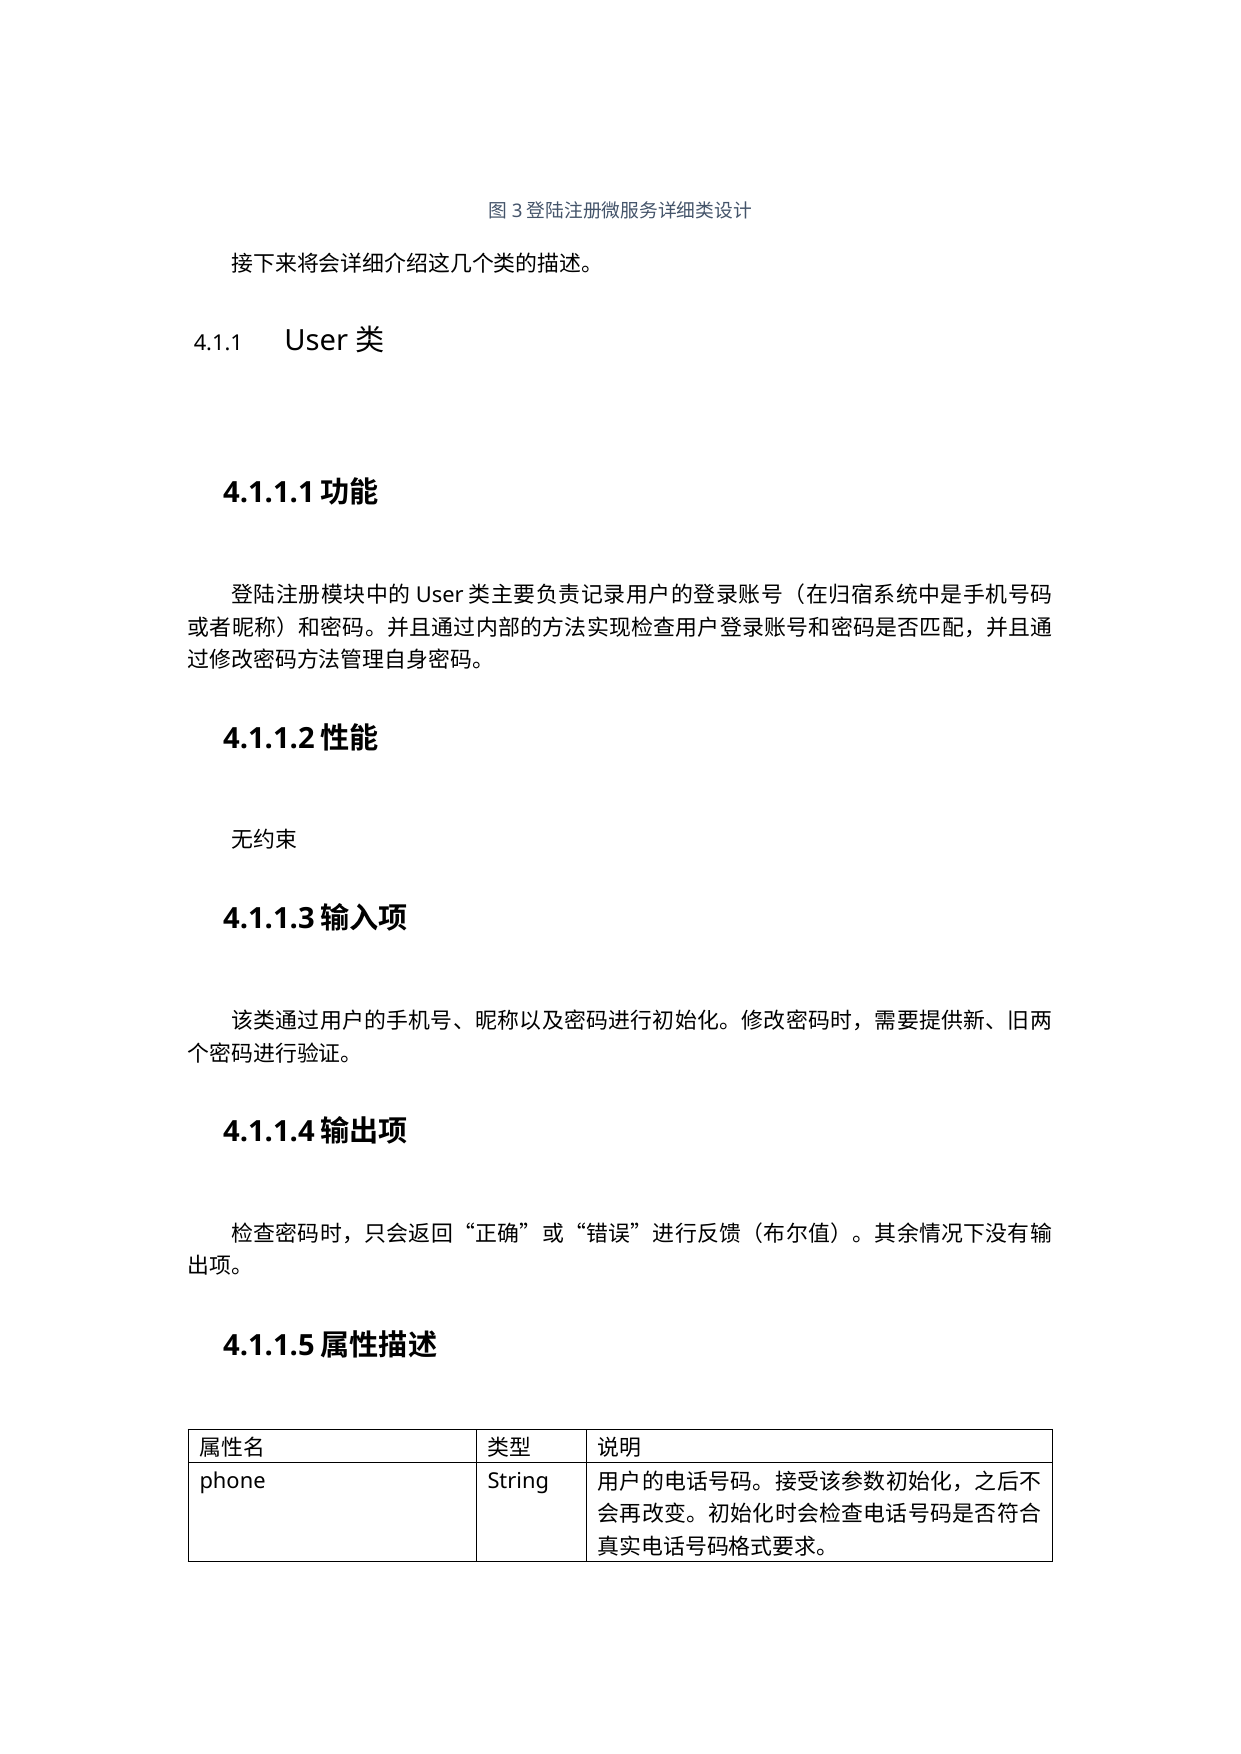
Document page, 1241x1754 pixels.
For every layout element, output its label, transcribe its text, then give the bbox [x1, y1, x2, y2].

subtitle 功能 [223, 458, 1053, 523]
text 接下来将会详细介绍这几个类的描述。 [187, 246, 1053, 278]
table_cell phone [189, 1463, 476, 1561]
table_cell String [477, 1463, 586, 1561]
table_cell 用户的电话号码。接受该参数初始化，之后不会再改变。初始化时会检查电话号码是否符合真实电话号码格式要求。 [587, 1463, 1052, 1561]
table_header 属性名 [189, 1430, 476, 1462]
text 检查密码时，只会返回“正确”或“错误”进行反馈（布尔值）。其余情况下没有输出项。 [187, 1216, 1053, 1281]
table_header 说明 [587, 1430, 1052, 1462]
subtitle 输入项 [223, 884, 1053, 949]
subtitle User 类 [193, 306, 1053, 371]
table_header 类型 [477, 1430, 586, 1462]
subtitle 属性描述 [223, 1310, 1053, 1375]
text 登陆注册模块中的User类主要负责记录用户的登录账号（在归宿系统中是手机号码或者昵称）和密码。并且通过内部的方法实现检查用户登录账号和密码是否匹配，并且通过修改密码方法管理自身密码。 [187, 577, 1053, 674]
text 无约束 [187, 822, 1053, 854]
text 图 3 登陆注册微服务详细类设计 [187, 193, 1053, 225]
subtitle 性能 [223, 703, 1053, 768]
subtitle 输出项 [223, 1097, 1053, 1162]
text 该类通过用户的手机号、昵称以及密码进行初始化。修改密码时，需要提供新、旧两个密码进行验证。 [187, 1003, 1053, 1068]
